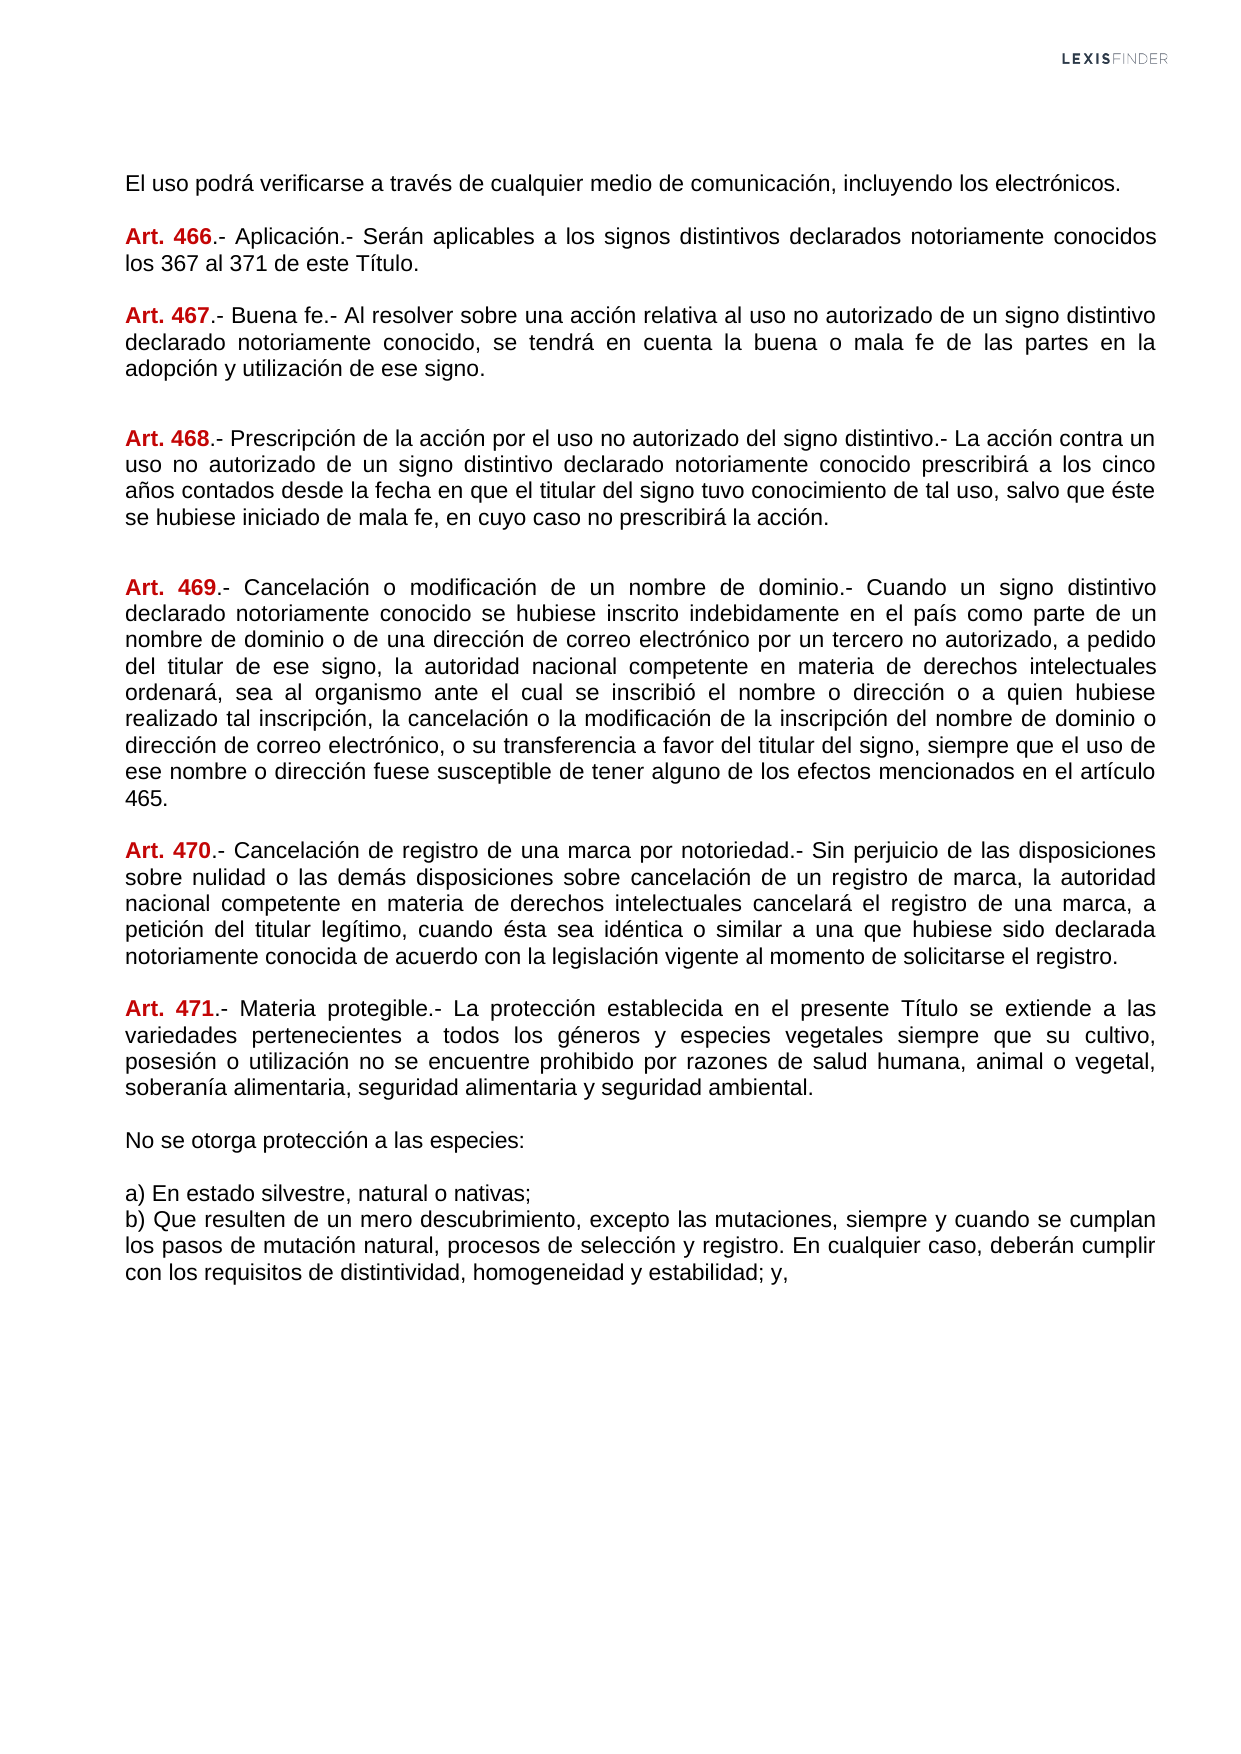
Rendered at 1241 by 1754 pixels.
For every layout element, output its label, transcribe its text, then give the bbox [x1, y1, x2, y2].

text Art. 468.- Prescripción de la acción por el uso no autorizado del signo distintivo.- La acción contra un uso no autorizado de un signo distintivo declarado notoriamente conocido prescribirá a los cinco años contados desde la fecha en que el titular del signo tuvo conocimiento de tal uso, salvo que éste se hubiese iniciado de mala fe, en cuyo caso no prescribirá la acción. [125, 425, 1157, 530]
text Art. 469.- Cancelación o modificación de un nombre de dominio.- Cuando un signo distintivo declarado notoriamente conocido se hubiese inscrito indebidamente en el país como parte de un nombre de dominio o de una dirección de correo electrónico por un tercero no autorizado, a pedido del titular de ese signo, la autoridad nacional competente en materia de derechos intelectuales ordenará, sea al organismo ante el cual se inscribió el nombre o dirección o a quien hubiese realizado tal inscripción, la cancelación o la modificación de la inscripción del nombre de dominio o dirección de correo electrónico, o su transferencia a favor del titular del signo, siempre que el uso de ese nombre o dirección fuese susceptible de tener alguno de los efectos mencionados en el artículo 465. [125, 574, 1157, 811]
text Art. 467.- Buena fe.- Al resolver sobre una acción relativa al uso no autorizado de un signo distintivo declarado notoriamente conocido, se tendrá en cuenta la buena o mala fe de las partes en la adopción y utilización de ese signo. [125, 302, 1157, 381]
picture [1062, 53, 1168, 64]
text Art. 471.- Materia protegible.- La protección establecida en el presente Título se extiende a las variedades pertenecientes a todos los géneros y especies vegetales siempre que su cultivo, posesión o utilización no se encuentre prohibido por razones de salud humana, animal o vegetal, soberanía alimentaria, seguridad alimentaria y seguridad ambiental. [125, 995, 1157, 1101]
text No se otorga protección a las especies: [125, 1127, 1169, 1153]
text El uso podrá verificarse a través de cualquier medio de comunicación, incluyendo los electrónicos. [125, 170, 1169, 197]
list En estado silvestre, natural o nativas; [125, 1180, 1169, 1206]
list Que resulten de un mero descubrimiento, excepto las mutaciones, siempre y cuando se cumplan los pasos de mutación natural, procesos de selección y registro. En cualquier caso, deberán cumplir con los requisitos de distintividad, homogeneidad y estabilidad; y, [125, 1206, 1157, 1285]
text Art. 470.- Cancelación de registro de una marca por notoriedad.- Sin perjuicio de las disposiciones sobre nulidad o las demás disposiciones sobre cancelación de un registro de marca, la autoridad nacional competente en materia de derechos intelectuales cancelará el registro de una marca, a petición del titular legítimo, cuando ésta sea idéntica o similar a una que hubiese sido declarada notoriamente conocida de acuerdo con la legislación vigente al momento de solicitarse el registro. [125, 837, 1157, 969]
text Art. 466.- Aplicación.- Serán aplicables a los signos distintivos declarados notoriamente conocidos los 367 al 371 de este Título. [125, 223, 1157, 276]
